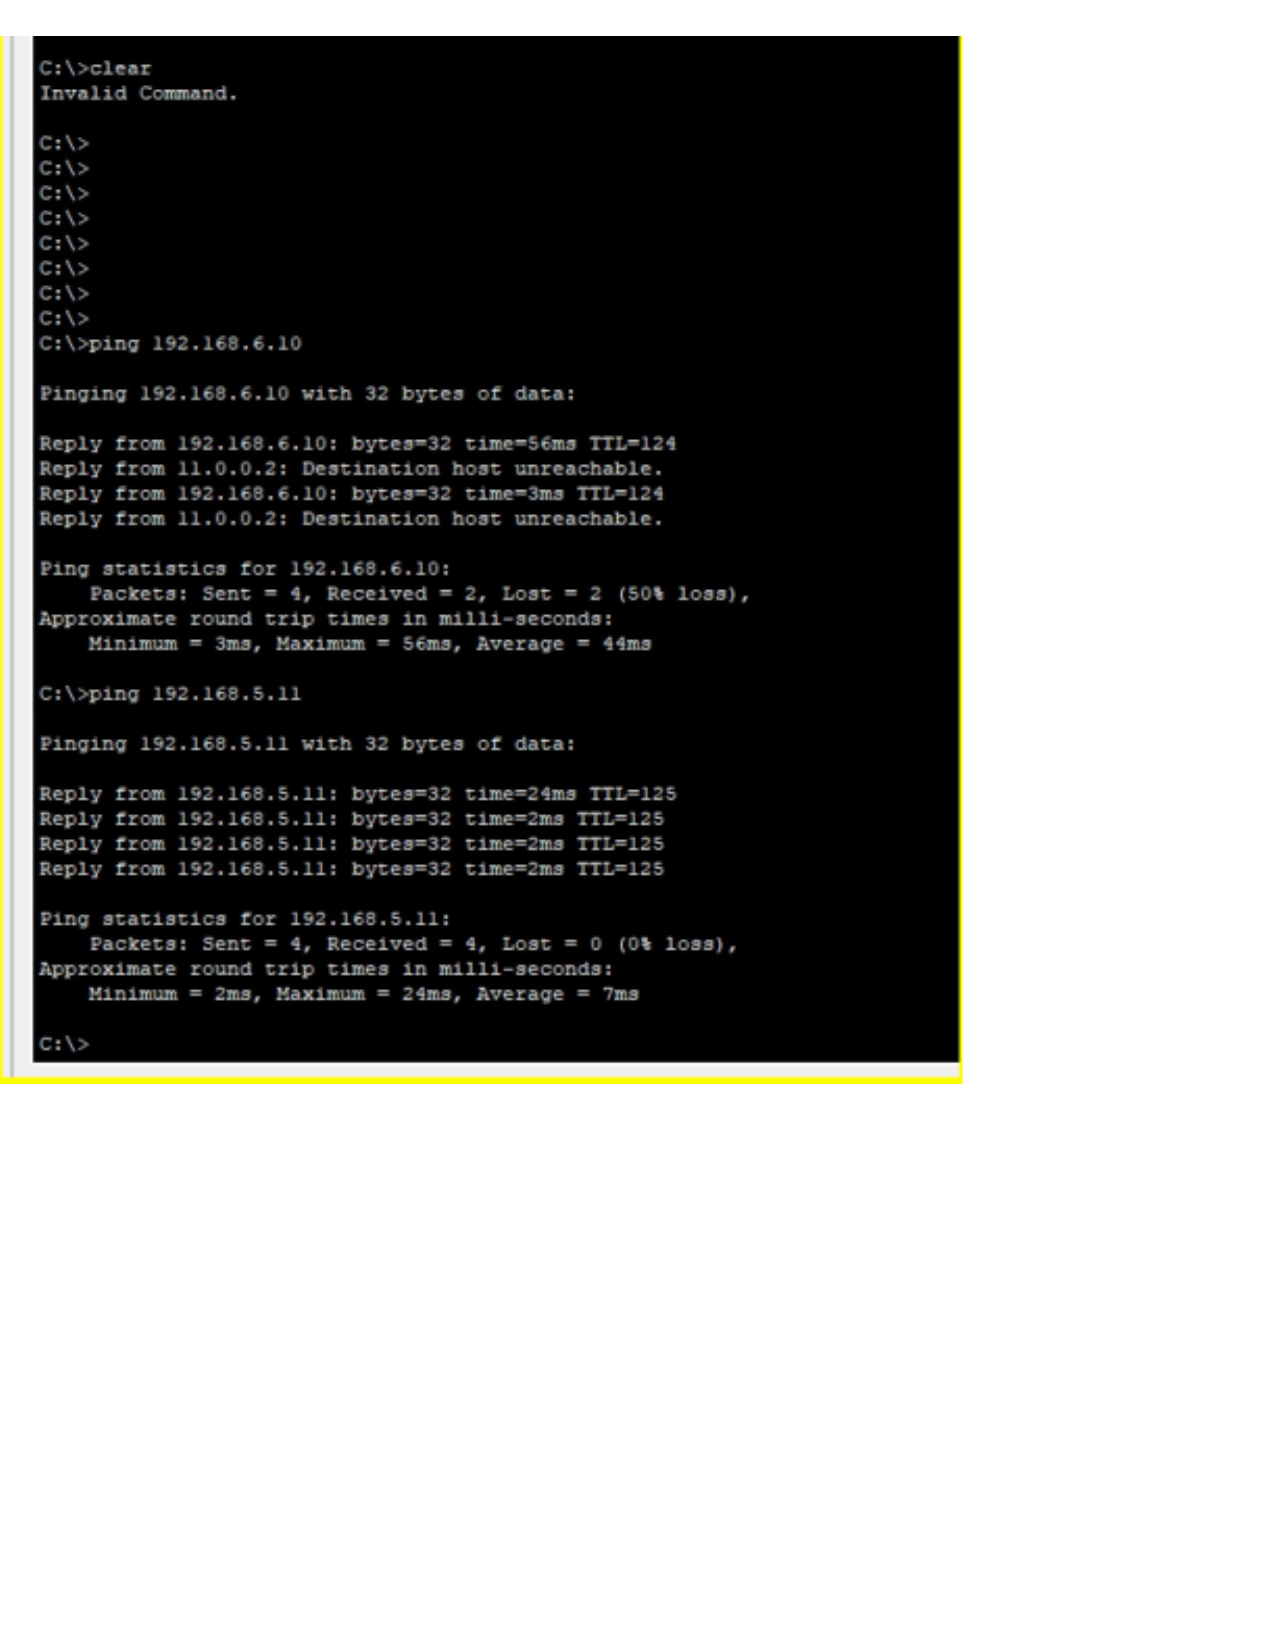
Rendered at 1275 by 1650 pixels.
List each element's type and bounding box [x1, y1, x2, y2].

picture [0, 36, 963, 1084]
